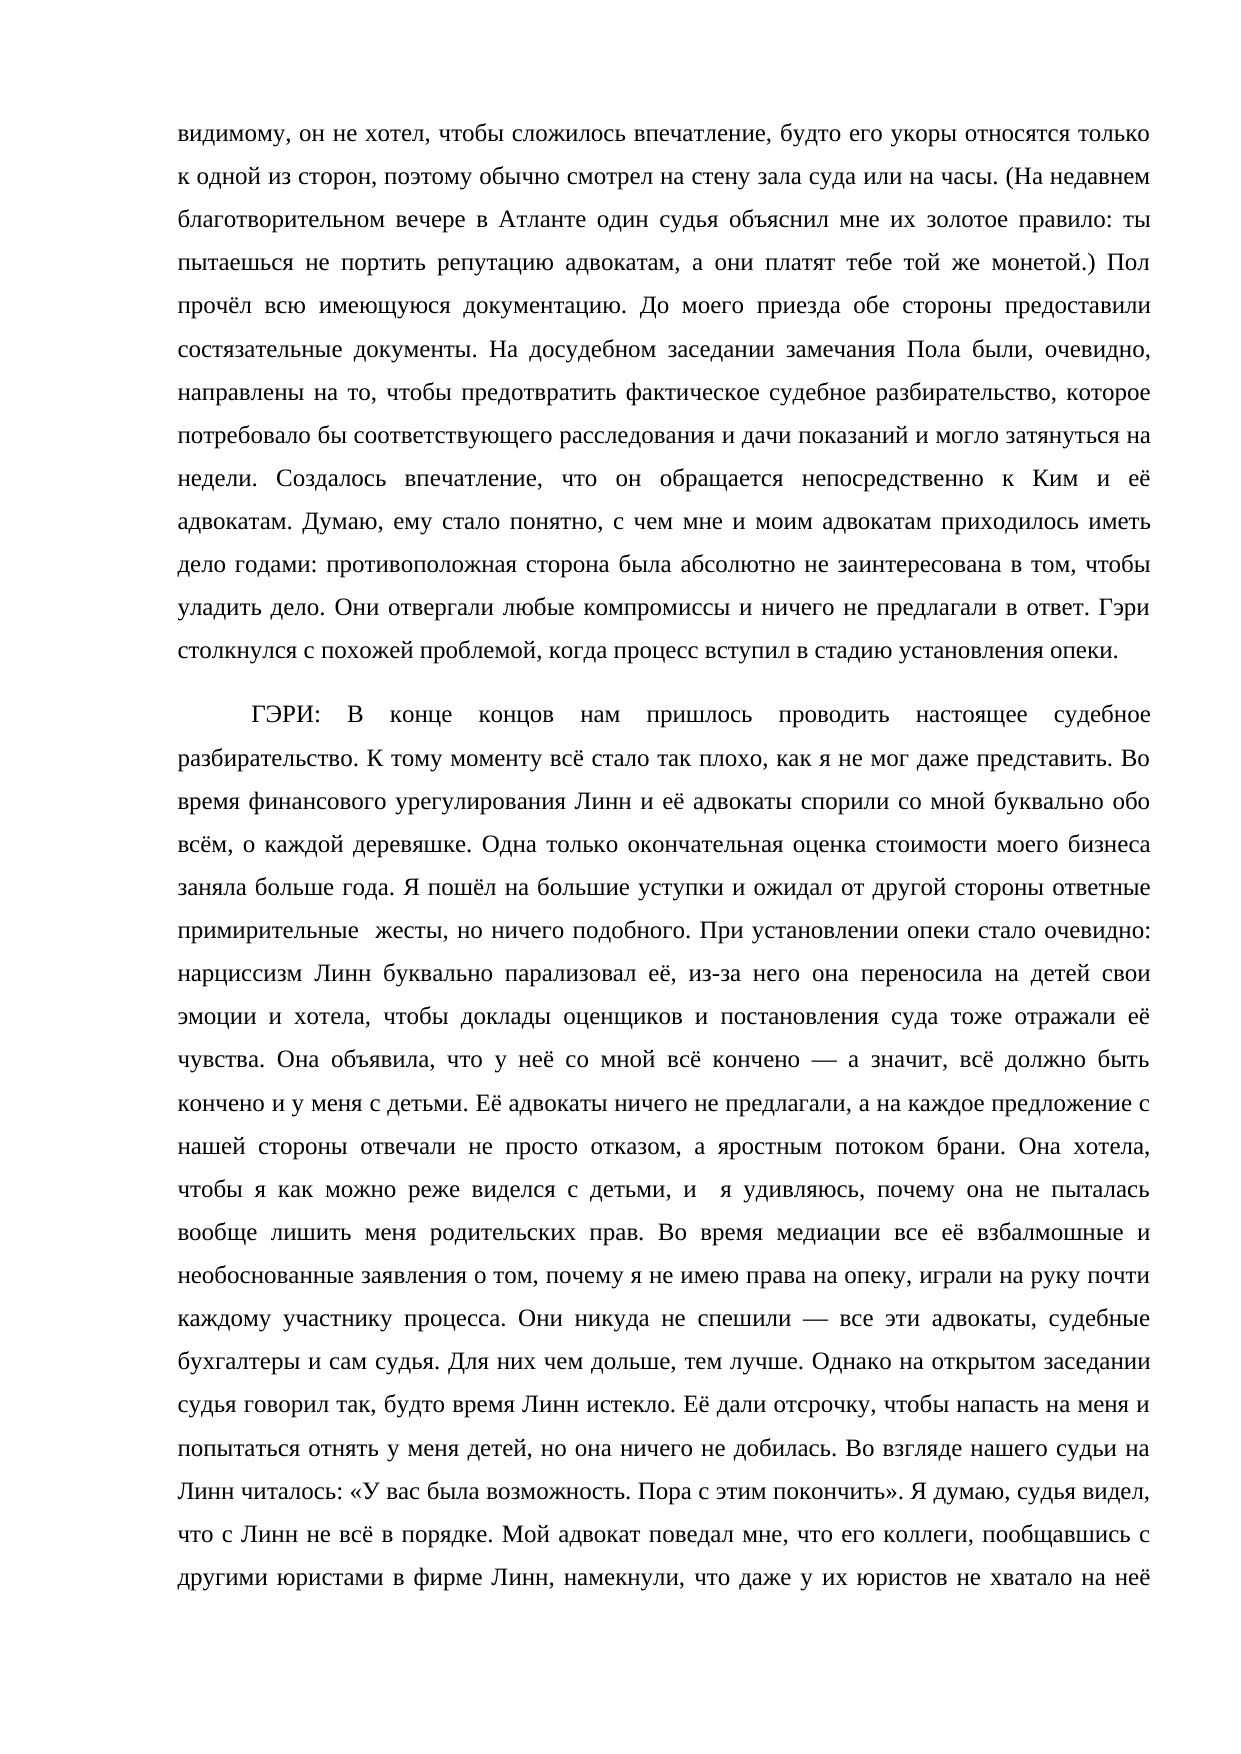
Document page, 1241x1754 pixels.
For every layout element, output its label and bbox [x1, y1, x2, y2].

text [177, 699, 1152, 1591]
text [177, 118, 1152, 664]
